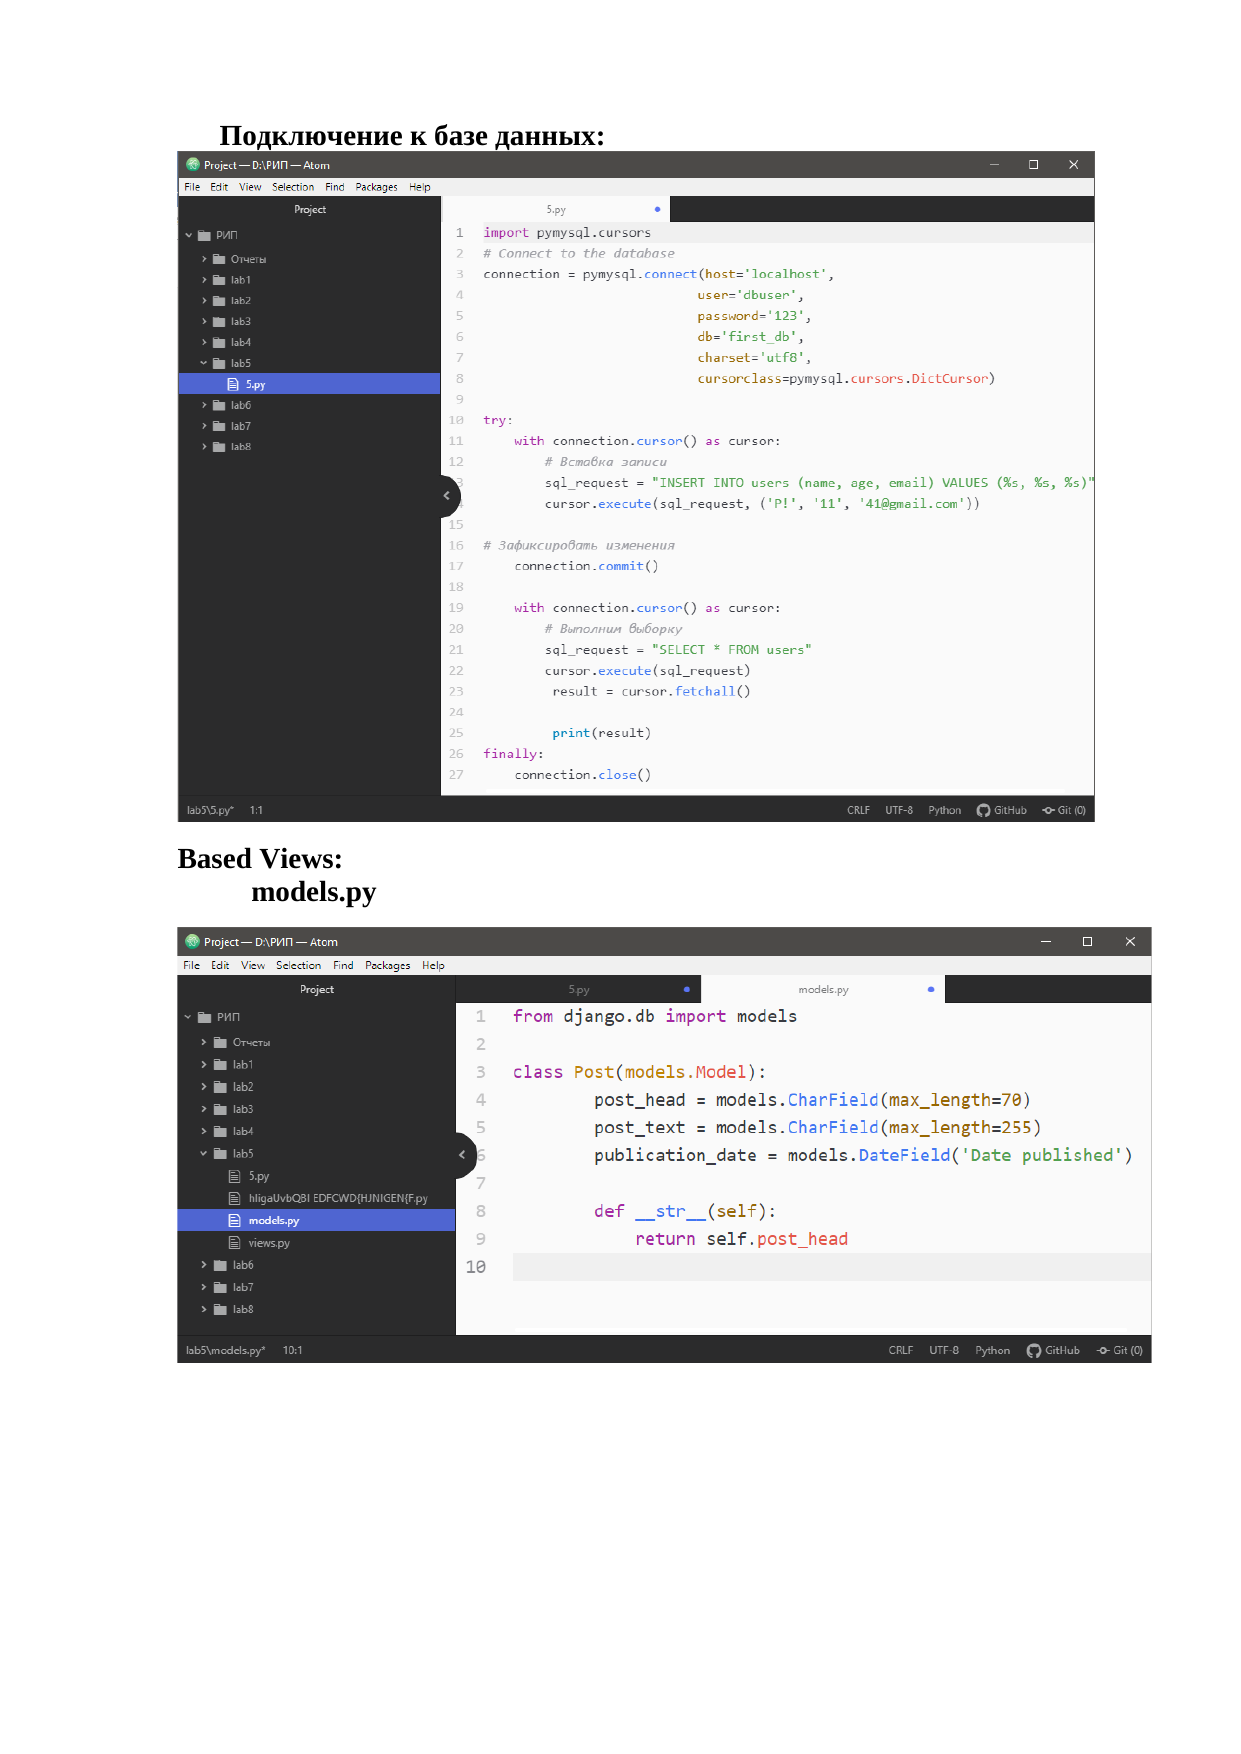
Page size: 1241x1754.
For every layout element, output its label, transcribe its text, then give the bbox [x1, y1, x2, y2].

text models.py [177, 874, 1152, 908]
picture [177, 927, 1152, 1363]
text Based Views: [177, 841, 1152, 874]
picture [177, 151, 1095, 822]
text Подключение к базе данных: [177, 118, 1152, 152]
